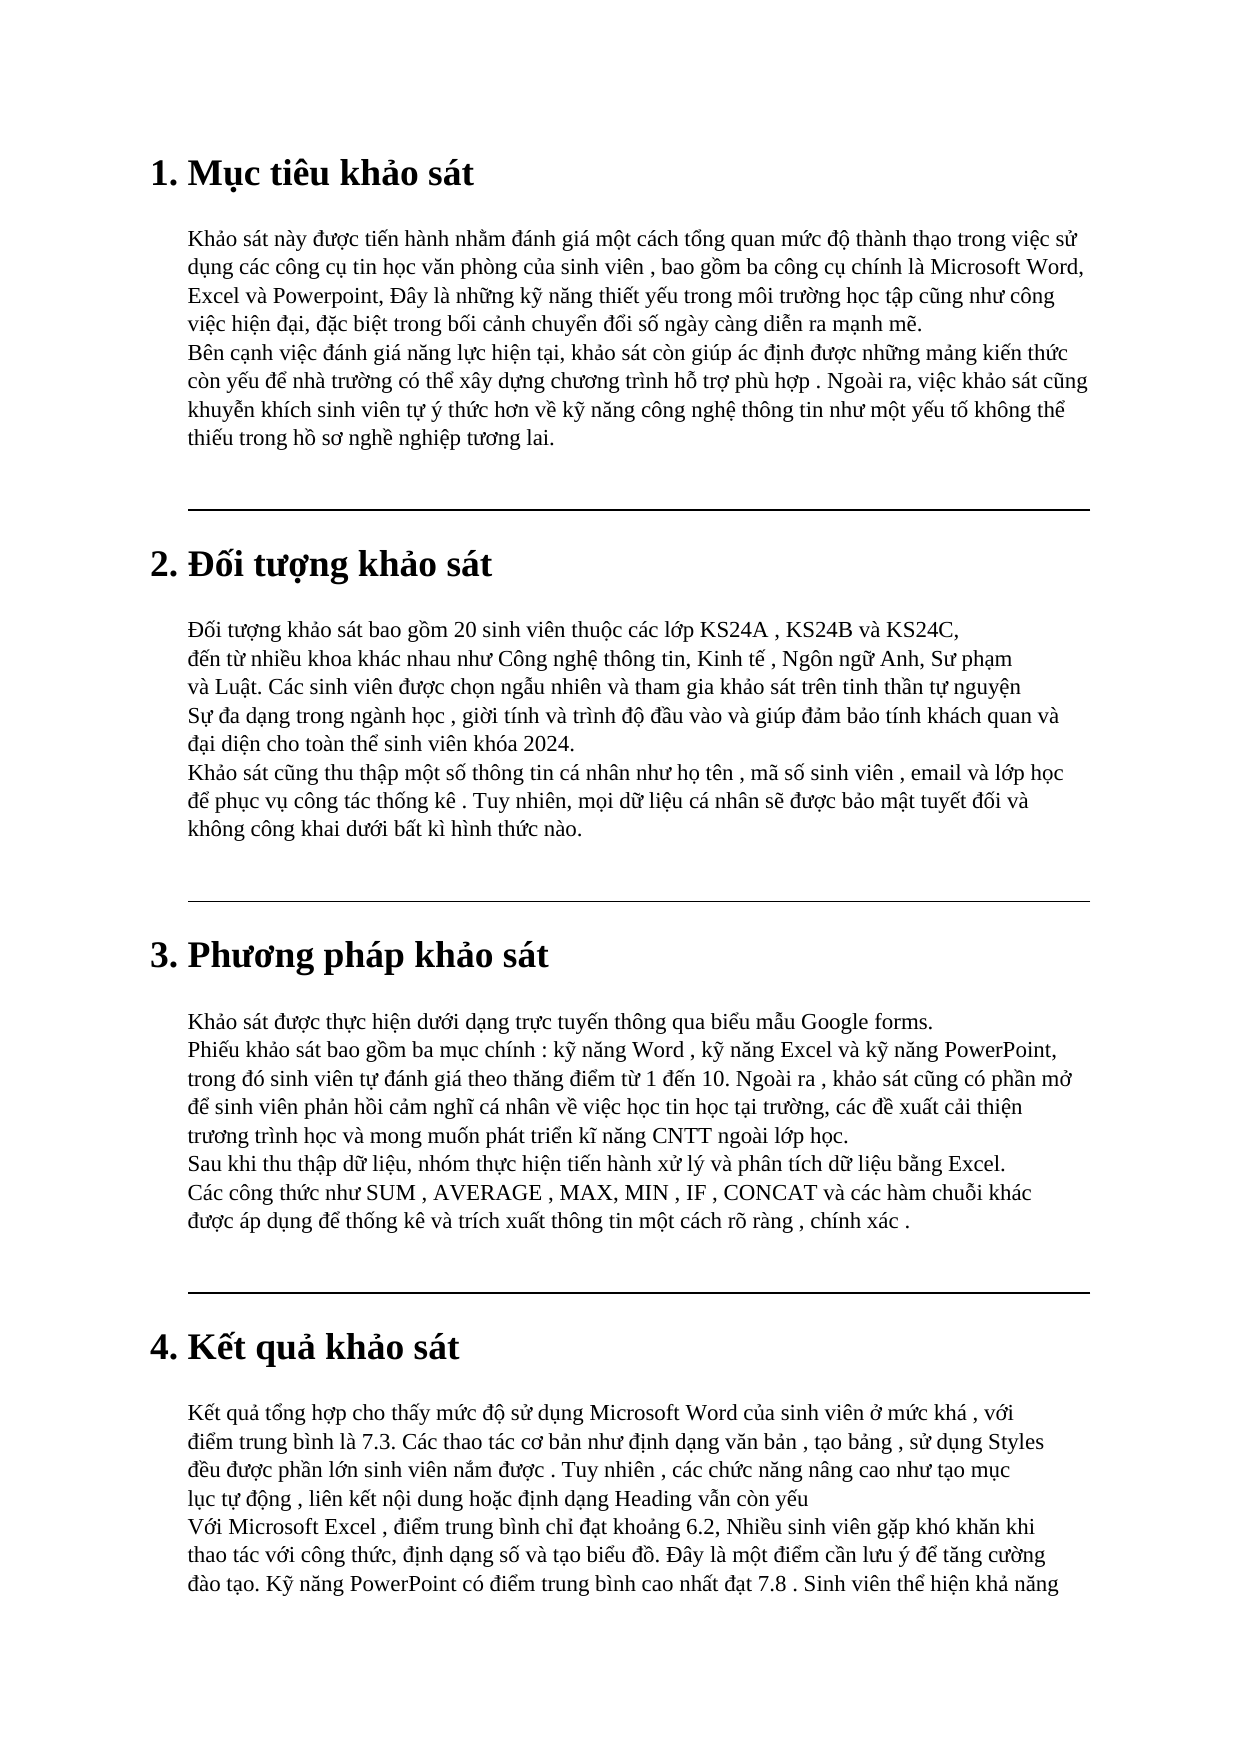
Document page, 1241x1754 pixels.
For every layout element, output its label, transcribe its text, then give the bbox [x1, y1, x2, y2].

list thao tác với công thức, định dạng số và tạo biểu đồ. Đây là một điểm cần lưu ý để tăng cường [187, 1542, 1090, 1568]
list không công khai dưới bất kì hình thức nào. [187, 816, 1090, 842]
list Các công thức như SUM , AVERAGE , MAX, MIN , IF , CONCAT và các hàm chuỗi khác [187, 1178, 1090, 1205]
list Khảo sát này được tiến hành nhằm đánh giá một cách tổng quan mức độ thành thạo trong việc sử dụng các công cụ tin học văn phòng của sinh viên , bao gồm ba công cụ chính là Microsoft Word, Excel và Powerpoint, Đây là những kỹ năng thiết yếu trong môi trường học tập cũng như công việc hiện đại, đặc biệt trong bối cảnh chuyển đổi số ngày càng diễn ra mạnh mẽ. [187, 225, 1090, 337]
list đào tạo. Kỹ năng PowerPoint có điểm trung bình cao nhất đạt 7.8 . Sinh viên thể hiện khả năng [187, 1570, 1090, 1596]
list lục tự động , liên kết nội dung hoặc định dạng Heading vẫn còn yếu [187, 1485, 1090, 1511]
list Kết quả tổng hợp cho thấy mức độ sử dụng Microsoft Word của sinh viên ở mức khá , với [187, 1399, 1090, 1426]
list Sau khi thu thập dữ liệu, nhóm thực hiện tiến hành xử lý và phân tích dữ liệu bằng Excel. [187, 1150, 1090, 1176]
list điểm trung bình là 7.3. Các thao tác cơ bản như định dạng văn bản , tạo bảng , sử dụng Styles [187, 1428, 1090, 1454]
list Mục tiêu khảo sát [150, 150, 1090, 193]
list đều được phần lớn sinh viên nắm được . Tuy nhiên , các chức năng nâng cao như tạo mục [187, 1456, 1090, 1483]
list Đối tượng khảo sát bao gồm 20 sinh viên thuộc các lớp KS24A , KS24B và KS24C, [187, 616, 1090, 643]
list để phục vụ công tác thống kê . Tuy nhiên, mọi dữ liệu cá nhân sẽ được bảo mật tuyết đối và [187, 787, 1090, 813]
list Kết quả khảo sát [150, 1324, 1090, 1367]
list và Luật. Các sinh viên được chọn ngẫu nhiên và tham gia khảo sát trên tinh thần tự nguyện [187, 673, 1090, 700]
list Đối tượng khảo sát [150, 541, 1090, 584]
list Với Microsoft Excel , điểm trung bình chỉ đạt khoảng 6.2, Nhiều sinh viên gặp khó khăn khi [187, 1513, 1090, 1539]
list đến từ nhiều khoa khác nhau như Công nghệ thông tin, Kinh tế , Ngôn ngữ Anh, Sư phạm [187, 645, 1090, 671]
list được áp dụng để thống kê và trích xuất thông tin một cách rõ ràng , chính xác . [187, 1207, 1090, 1233]
list trương trình học và mong muốn phát triển kĩ năng CNTT ngoài lớp học. [187, 1122, 1090, 1148]
list Khảo sát được thực hiện dưới dạng trực tuyến thông qua biểu mẫu Google forms. [187, 1008, 1090, 1034]
list Bên cạnh việc đánh giá năng lực hiện tại, khảo sát còn giúp ác định được những mảng kiến thức còn yếu để nhà trường có thể xây dựng chương trình hỗ trợ phù hợp . Ngoài ra, việc khảo sát cũng khuyễn khích sinh viên tự ý thức hơn về kỹ năng công nghệ thông tin như một yếu tố không thể thiếu trong hồ sơ nghề nghiệp tương lai. [187, 339, 1090, 450]
list Khảo sát cũng thu thập một số thông tin cá nhân như họ tên , mã số sinh viên , email và lớp học [187, 759, 1090, 785]
list Sự đa dạng trong ngành học , giời tính và trình độ đầu vào và giúp đảm bảo tính khách quan và đại diện cho toàn thể sinh viên khóa 2024. [187, 702, 1090, 757]
list Phương pháp khảo sát [150, 933, 1090, 976]
list trong đó sinh viên tự đánh giá theo thăng điểm từ 1 đến 10. Ngoài ra , khảo sát cũng có phần mở để sinh viên phản hồi cảm nghĩ cá nhân về việc học tin học tại trường, các đề xuất cải thiện [187, 1065, 1090, 1119]
list Phiếu khảo sát bao gồm ba mục chính : kỹ năng Word , kỹ năng Excel và kỹ năng PowerPoint, [187, 1036, 1090, 1063]
